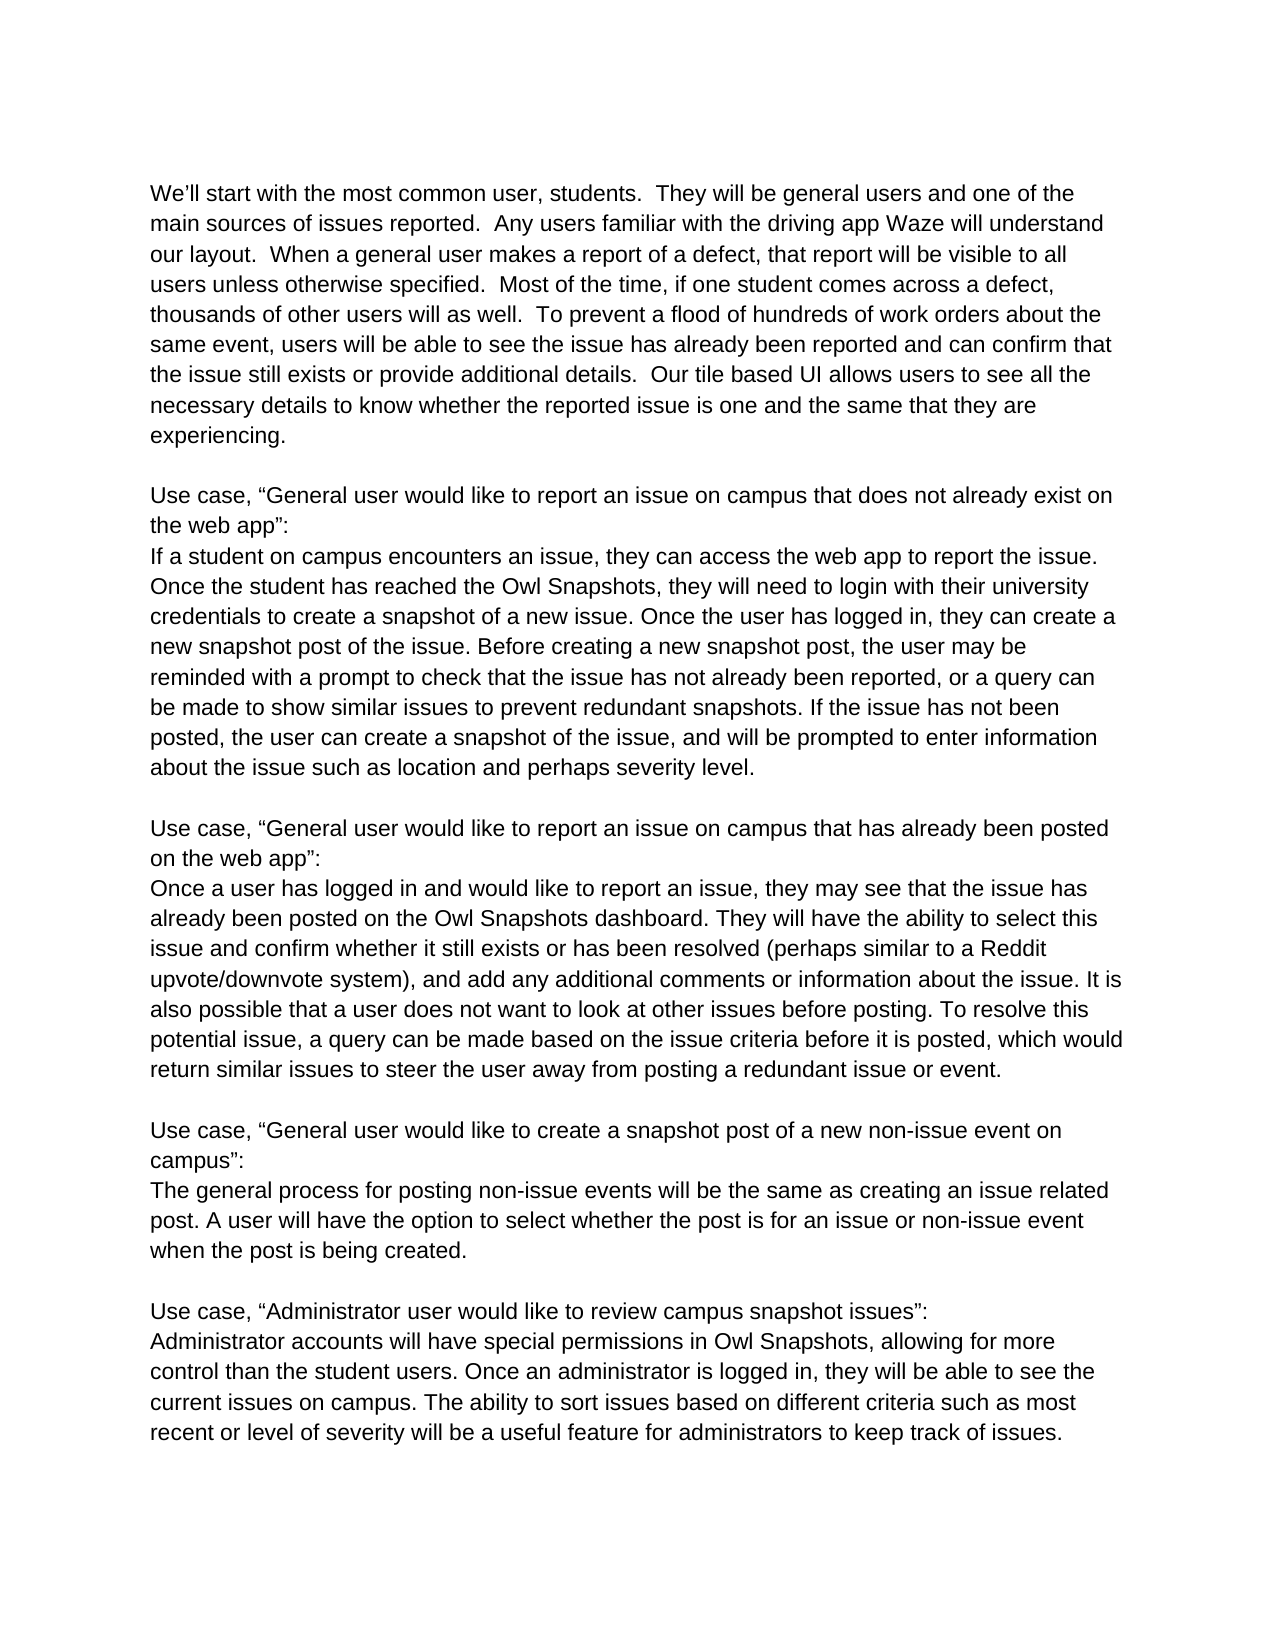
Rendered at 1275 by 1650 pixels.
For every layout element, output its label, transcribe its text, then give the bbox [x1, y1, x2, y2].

text Use case, “General user would like to report an issue on campus that does not already exist on the web app”: [150, 482, 1125, 539]
text Use case, “Administrator user would like to review campus snapshot issues”: [150, 1298, 1125, 1324]
text Administrator accounts will have special permissions in Owl Snapshots, allowing for more control than the student users. Once an administrator is logged in, they will be able to see the current issues on campus. The ability to sort issues based on different criteria such as most recent or level of severity will be a useful feature for administrators to keep track of issues. [150, 1328, 1125, 1445]
text Use case, “General user would like to report an issue on campus that has already been posted on the web app”: [150, 814, 1125, 871]
text We’ll start with the most common user, students. They will be general users and one of the main sources of issues reported. Any users familiar with the driving app Waze will understand our layout. When a general user makes a report of a defect, that report will be visible to all users unless otherwise specified. Most of the time, if one student comes across a defect, thousands of other users will as well. To prevent a flood of hundreds of work orders about the same event, users will be able to see the issue has already been reported and can confirm that the issue still exists or provide additional details. Our tile based UI allows users to see all the necessary details to know whether the reported issue is one and the same that they are experiencing. [150, 180, 1125, 448]
text If a student on campus encounters an issue, they can access the web app to report the issue. Once the student has reached the Owl Snapshots, they will need to login with their university credentials to create a snapshot of a new issue. Once the user has logged in, they can create a new snapshot post of the issue. Before creating a new snapshot post, the user may be reminded with a prompt to check that the issue has not already been reported, or a query can be made to show similar issues to prevent redundant snapshots. If the issue has not been posted, the user can create a snapshot of the issue, and will be prompted to enter information about the issue such as location and perhaps severity level. [150, 543, 1125, 781]
text Use case, “General user would like to create a snapshot post of a new non-issue event on campus”: [150, 1117, 1125, 1173]
text The general process for posting non-issue events will be the same as creating an issue related post. A user will have the option to select whether the post is for an issue or non-issue event when the post is being created. [150, 1177, 1125, 1264]
text Once a user has logged in and would like to report an issue, they may see that the issue has already been posted on the Owl Snapshots dashboard. They will have the ability to select this issue and confirm whether it still exists or has been resolved (perhaps similar to a Reddit upvote/downvote system), and add any additional comments or information about the issue. It is also possible that a user does not want to look at other issues before posting. To resolve this potential issue, a query can be made based on the issue criteria before it is posted, which would return similar issues to steer the user away from posting a redundant issue or event. [150, 875, 1125, 1083]
